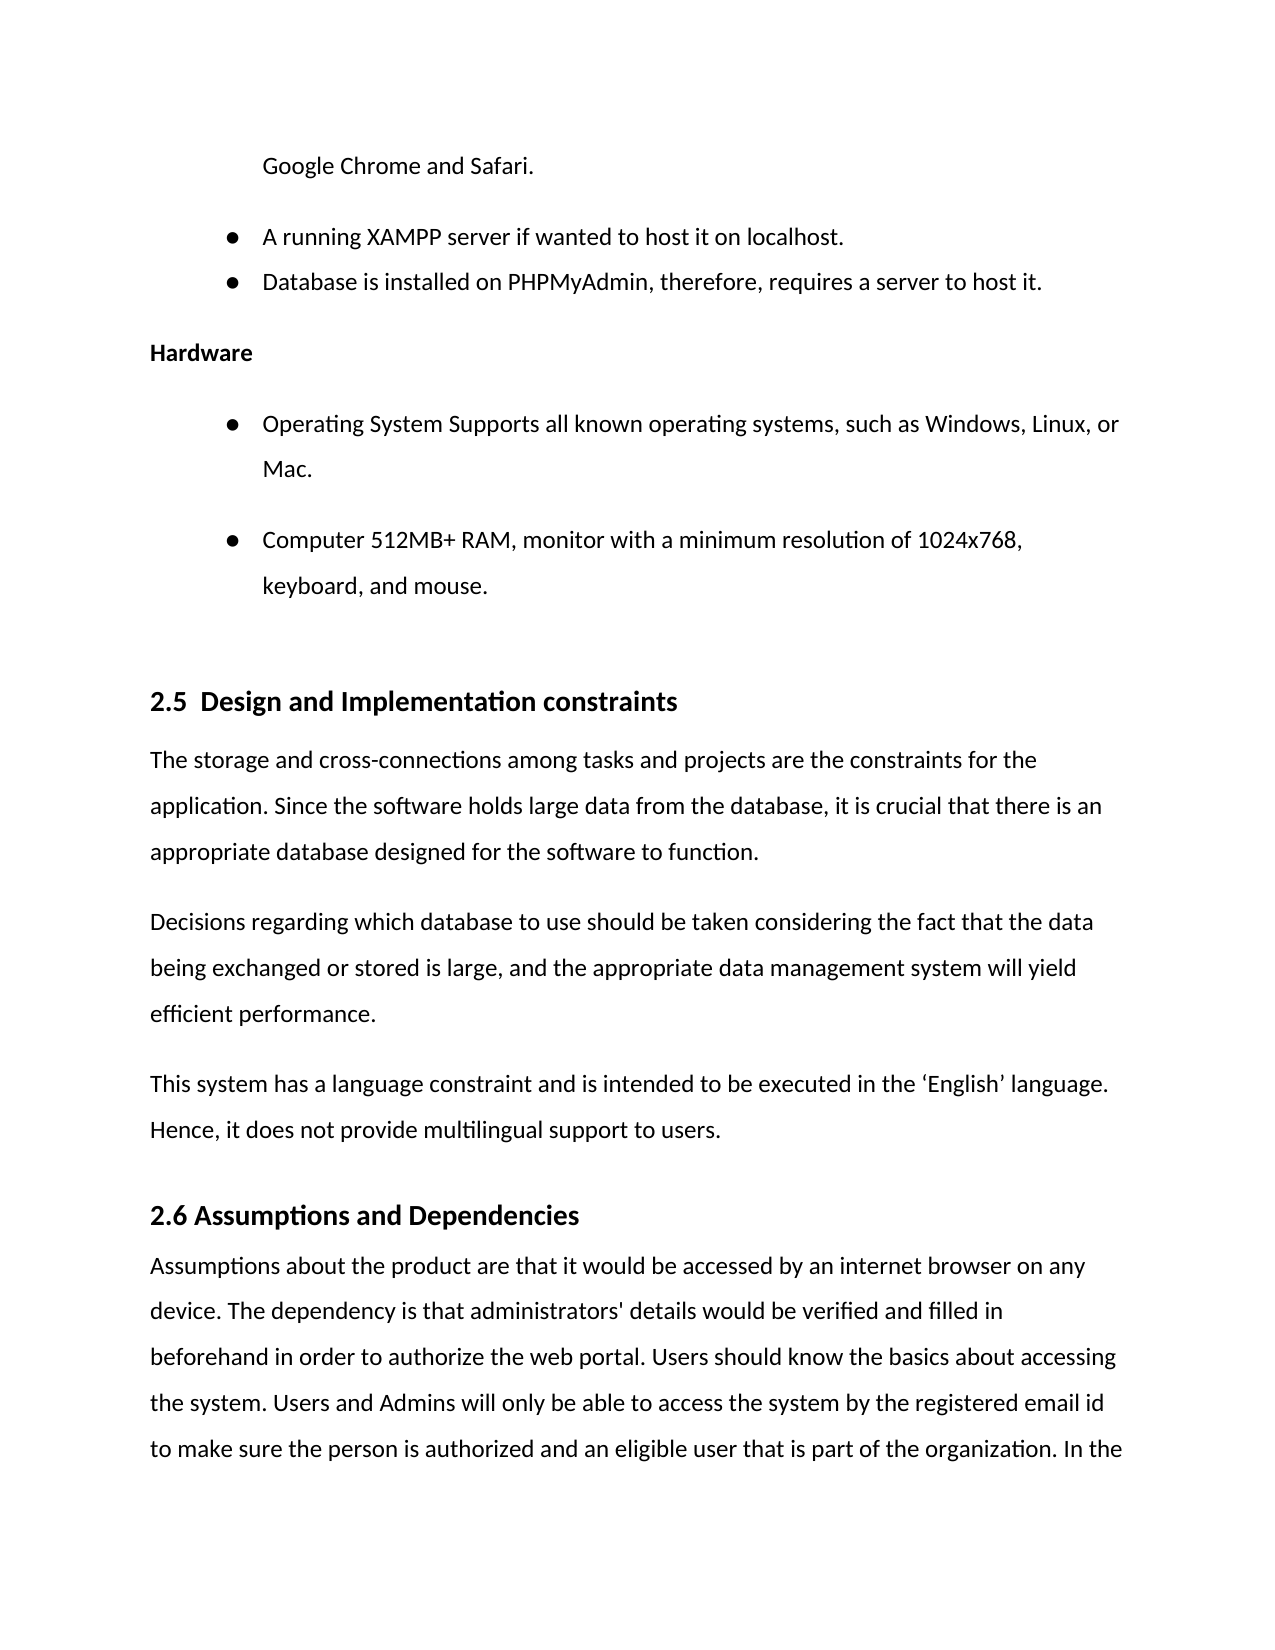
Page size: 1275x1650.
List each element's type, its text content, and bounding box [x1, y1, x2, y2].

text ● Operating System Supports all known operating systems, such as Windows, Linux, or Mac. [225, 408, 1125, 484]
text ● A running XAMPP server if wanted to host it on localhost. [225, 221, 1125, 251]
text ● Computer 512MB+ RAM, monitor with a minimum resolution of 1024x768, keyboard, and mouse. [225, 524, 1125, 601]
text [150, 1250, 1125, 1463]
text This system has a language constraint and is intended to be executed in the ‘English’ language. Hence, it does not provide multilingual support to users. [150, 1068, 1125, 1145]
subtitle 2.5 Design and Implementation constraints [150, 683, 1125, 719]
subtitle 2.6 Assumptions and Dependencies [150, 1197, 1125, 1233]
text ● Database is installed on PHPMyAdmin, therefore, requires a server to host it. [225, 266, 1125, 297]
text Hardware [150, 337, 1125, 368]
text Decisions regarding which database to use should be taken considering the fact that the data being exchanged or stored is large, and the appropriate data management system will yield efficient performance. [150, 906, 1125, 1028]
text The storage and cross-connections among tasks and projects are the constraints for the application. Since the software holds large data from the database, it is crucial that there is an appropriate database designed for the software to function. [150, 744, 1125, 866]
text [225, 150, 1125, 181]
